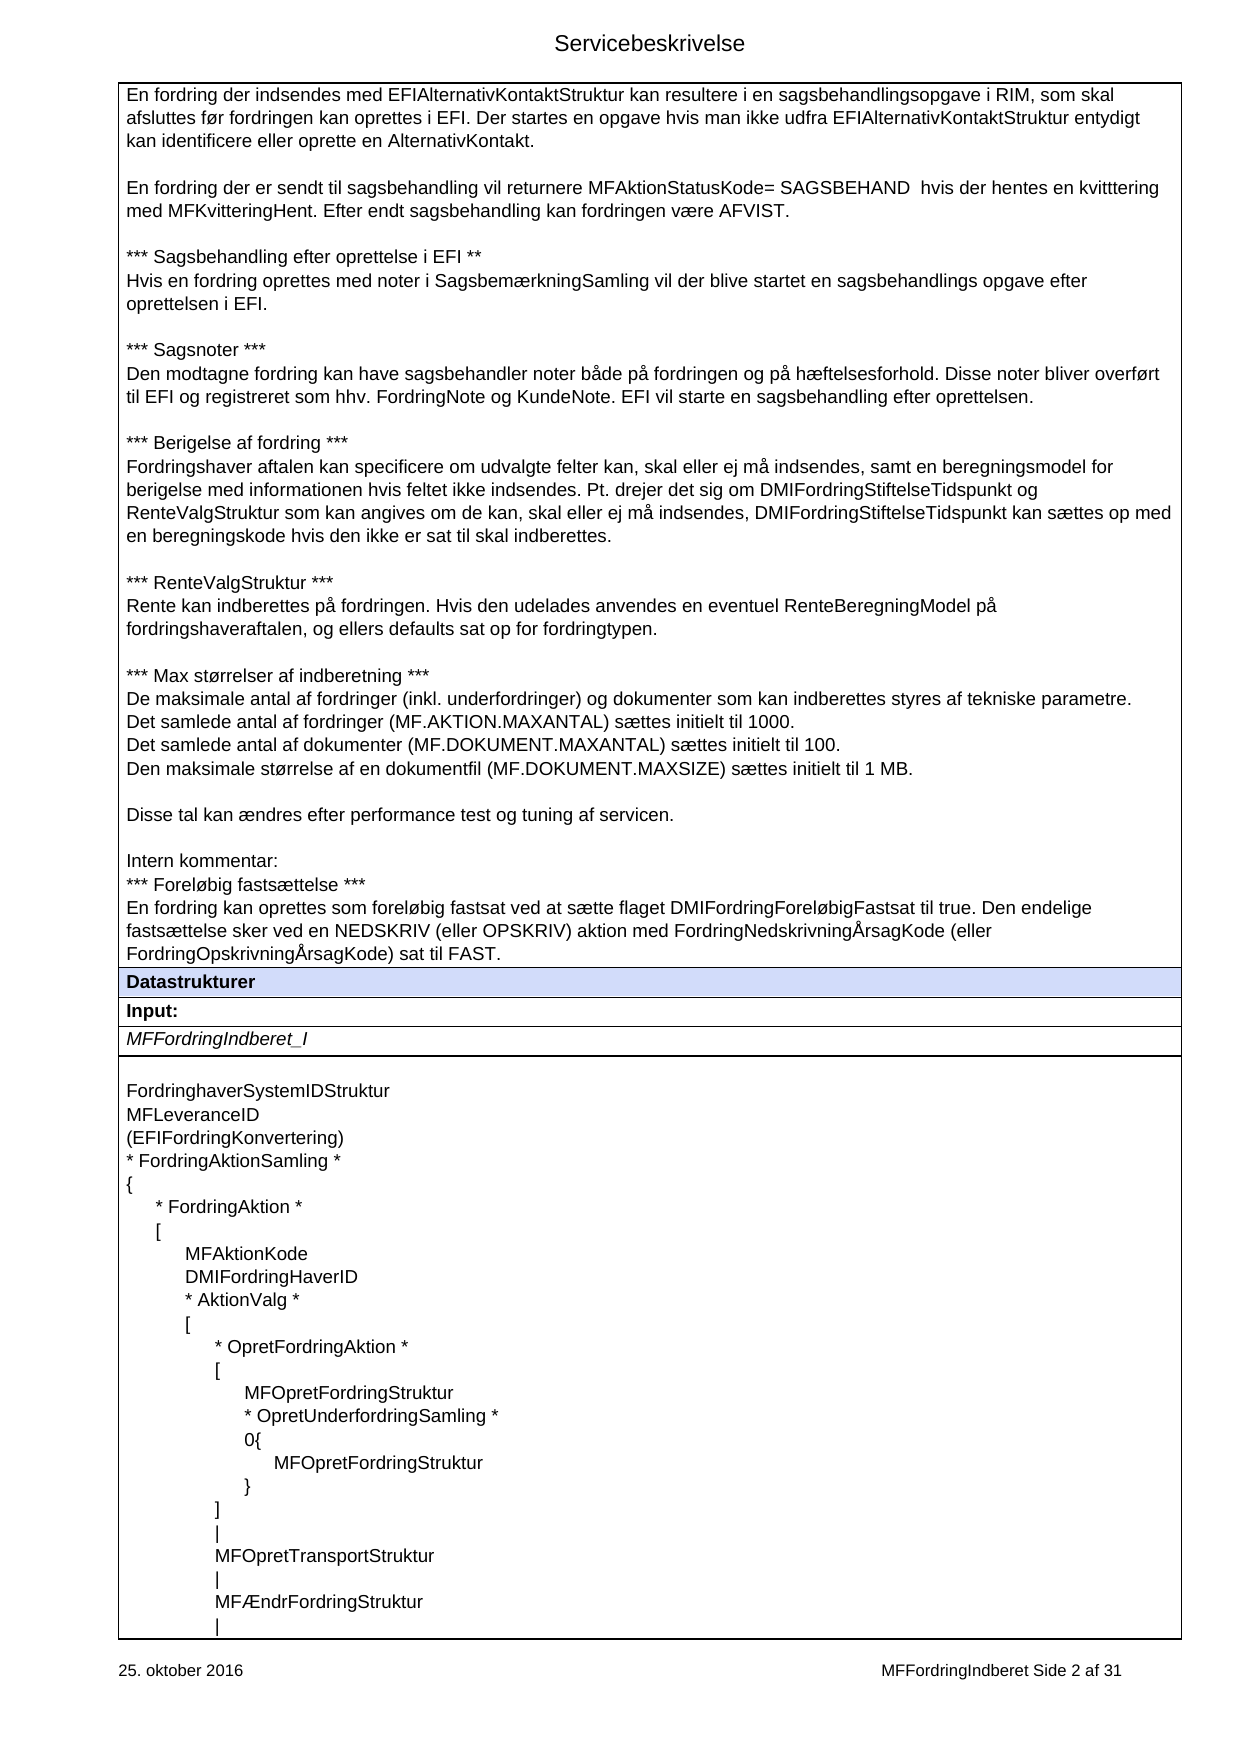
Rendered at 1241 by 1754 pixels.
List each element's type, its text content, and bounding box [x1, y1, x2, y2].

table_cell Input: [119, 998, 1181, 1026]
table_cell MFFordringIndberet_I [119, 1027, 1181, 1055]
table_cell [119, 1057, 1181, 1638]
table_cell Datastrukturer [119, 968, 1181, 996]
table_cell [119, 84, 1181, 967]
